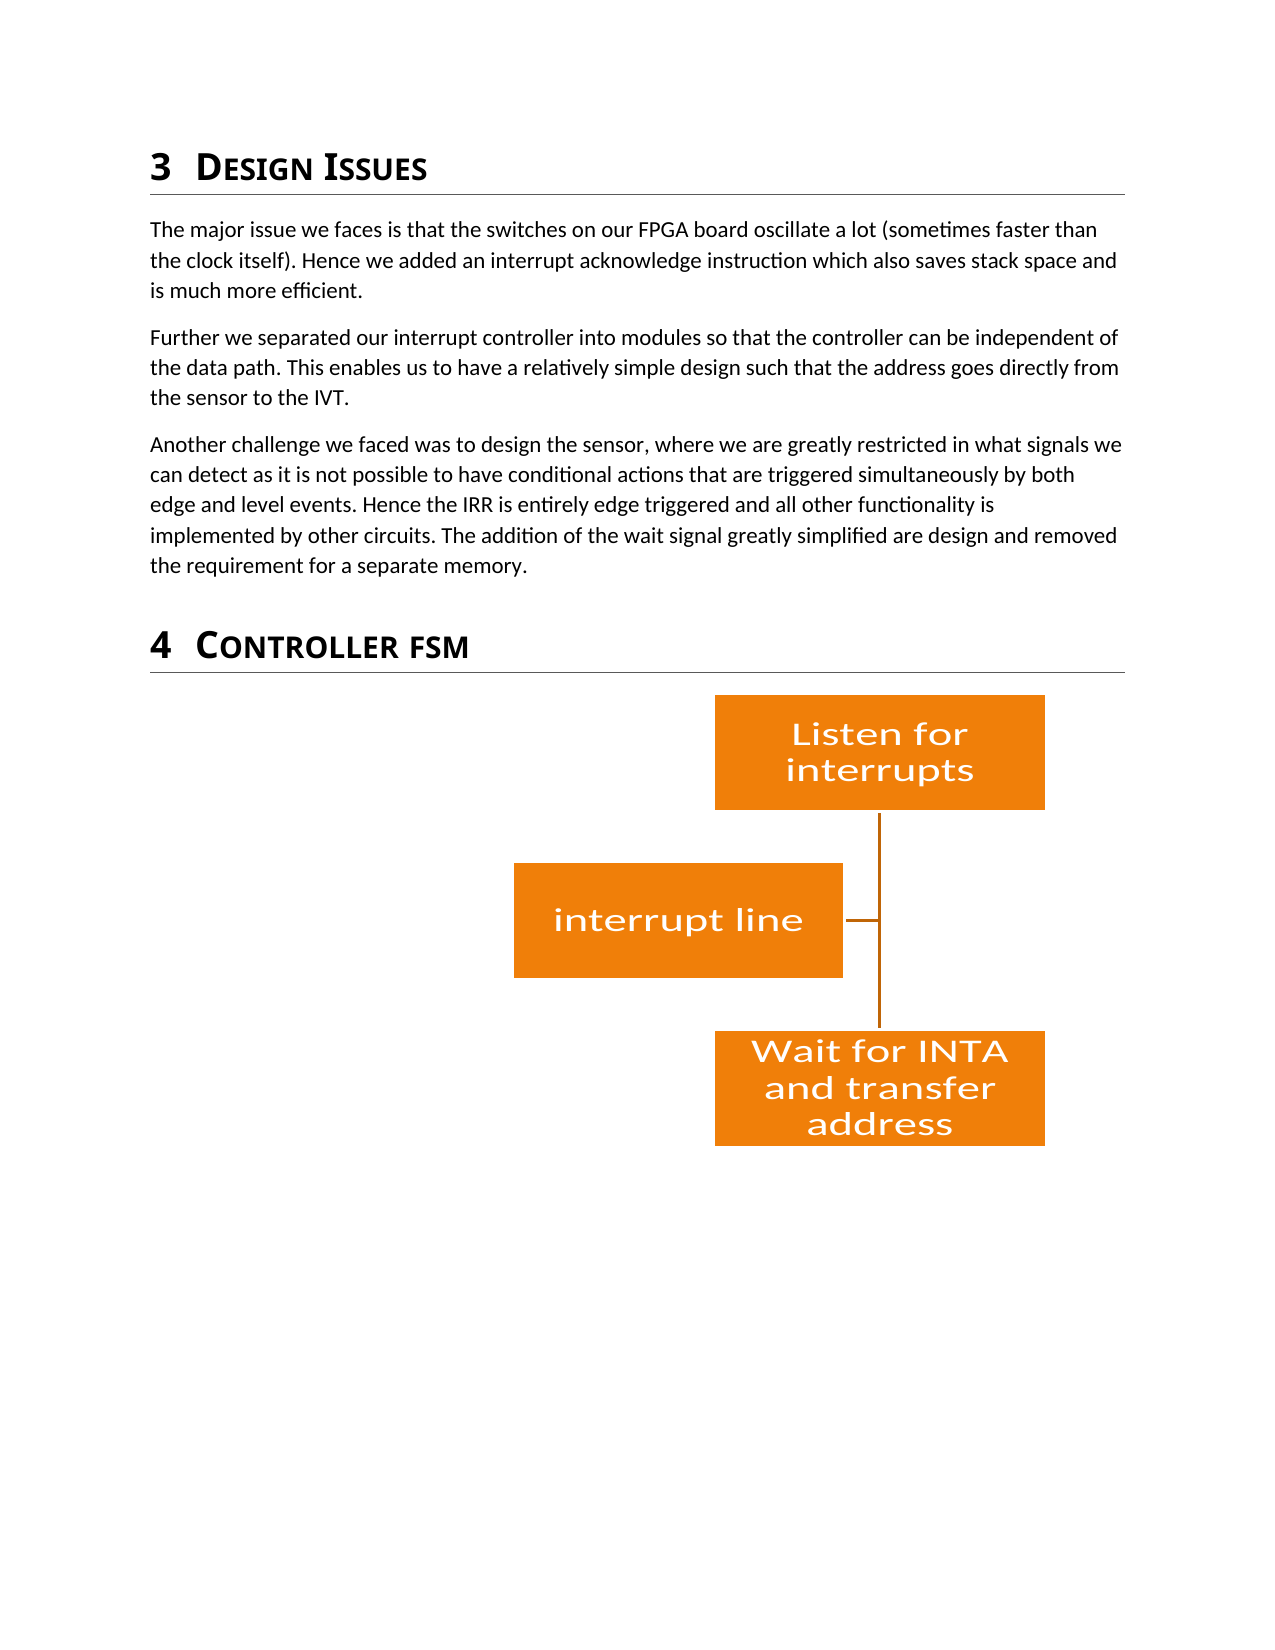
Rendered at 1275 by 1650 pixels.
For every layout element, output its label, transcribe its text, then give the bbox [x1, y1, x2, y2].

text Further we separated our interrupt controller into modules so that the controller can be independent of the data path. This enables us to have a relatively simple design such that the address goes directly from the sensor to the IVT. [150, 323, 1125, 411]
text Another challenge we faced was to design the sensor, where we are greatly restricted in what signals we can detect as it is not possible to have conditional actions that are triggered simultaneously by both edge and level events. Hence the IRR is entirely edge triggered and all other functionality is implemented by other circuits. The addition of the wait signal greatly simplified are design and removed the requirement for a separate memory. [150, 430, 1125, 579]
text The major issue we faces is that the switches on our FPGA board oscillate a lot (sometimes faster than the clock itself). Hence we added an interrupt acknowledge instruction which also saves stack space and is much more efficient. [150, 216, 1125, 304]
subtitle Controller fsm [150, 619, 1125, 672]
subtitle Design Issues [150, 141, 1125, 194]
